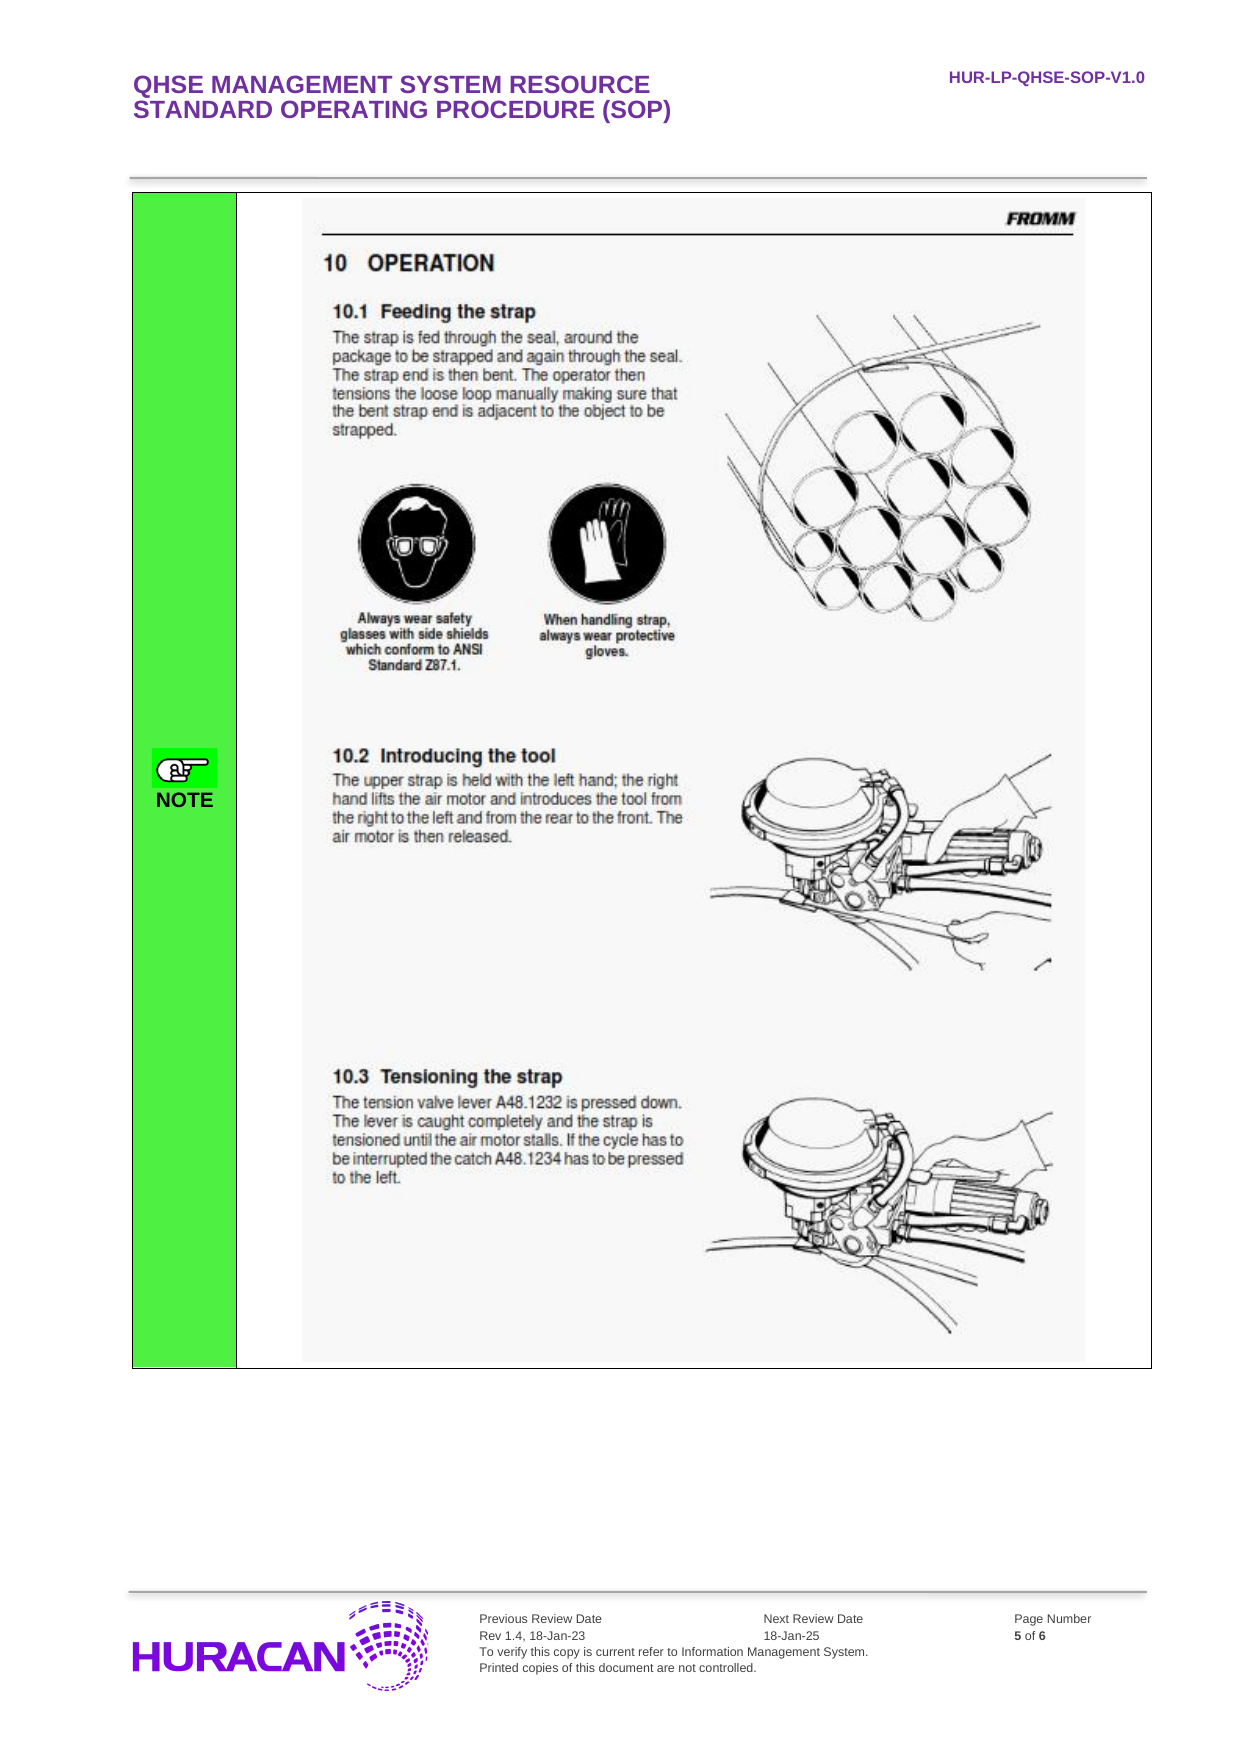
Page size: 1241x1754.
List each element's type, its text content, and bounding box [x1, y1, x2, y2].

table_cell NOTE [133, 193, 236, 1367]
picture [132, 1601, 429, 1691]
picture [151, 748, 218, 788]
table_cell [237, 193, 1151, 1367]
picture [302, 198, 1086, 1362]
